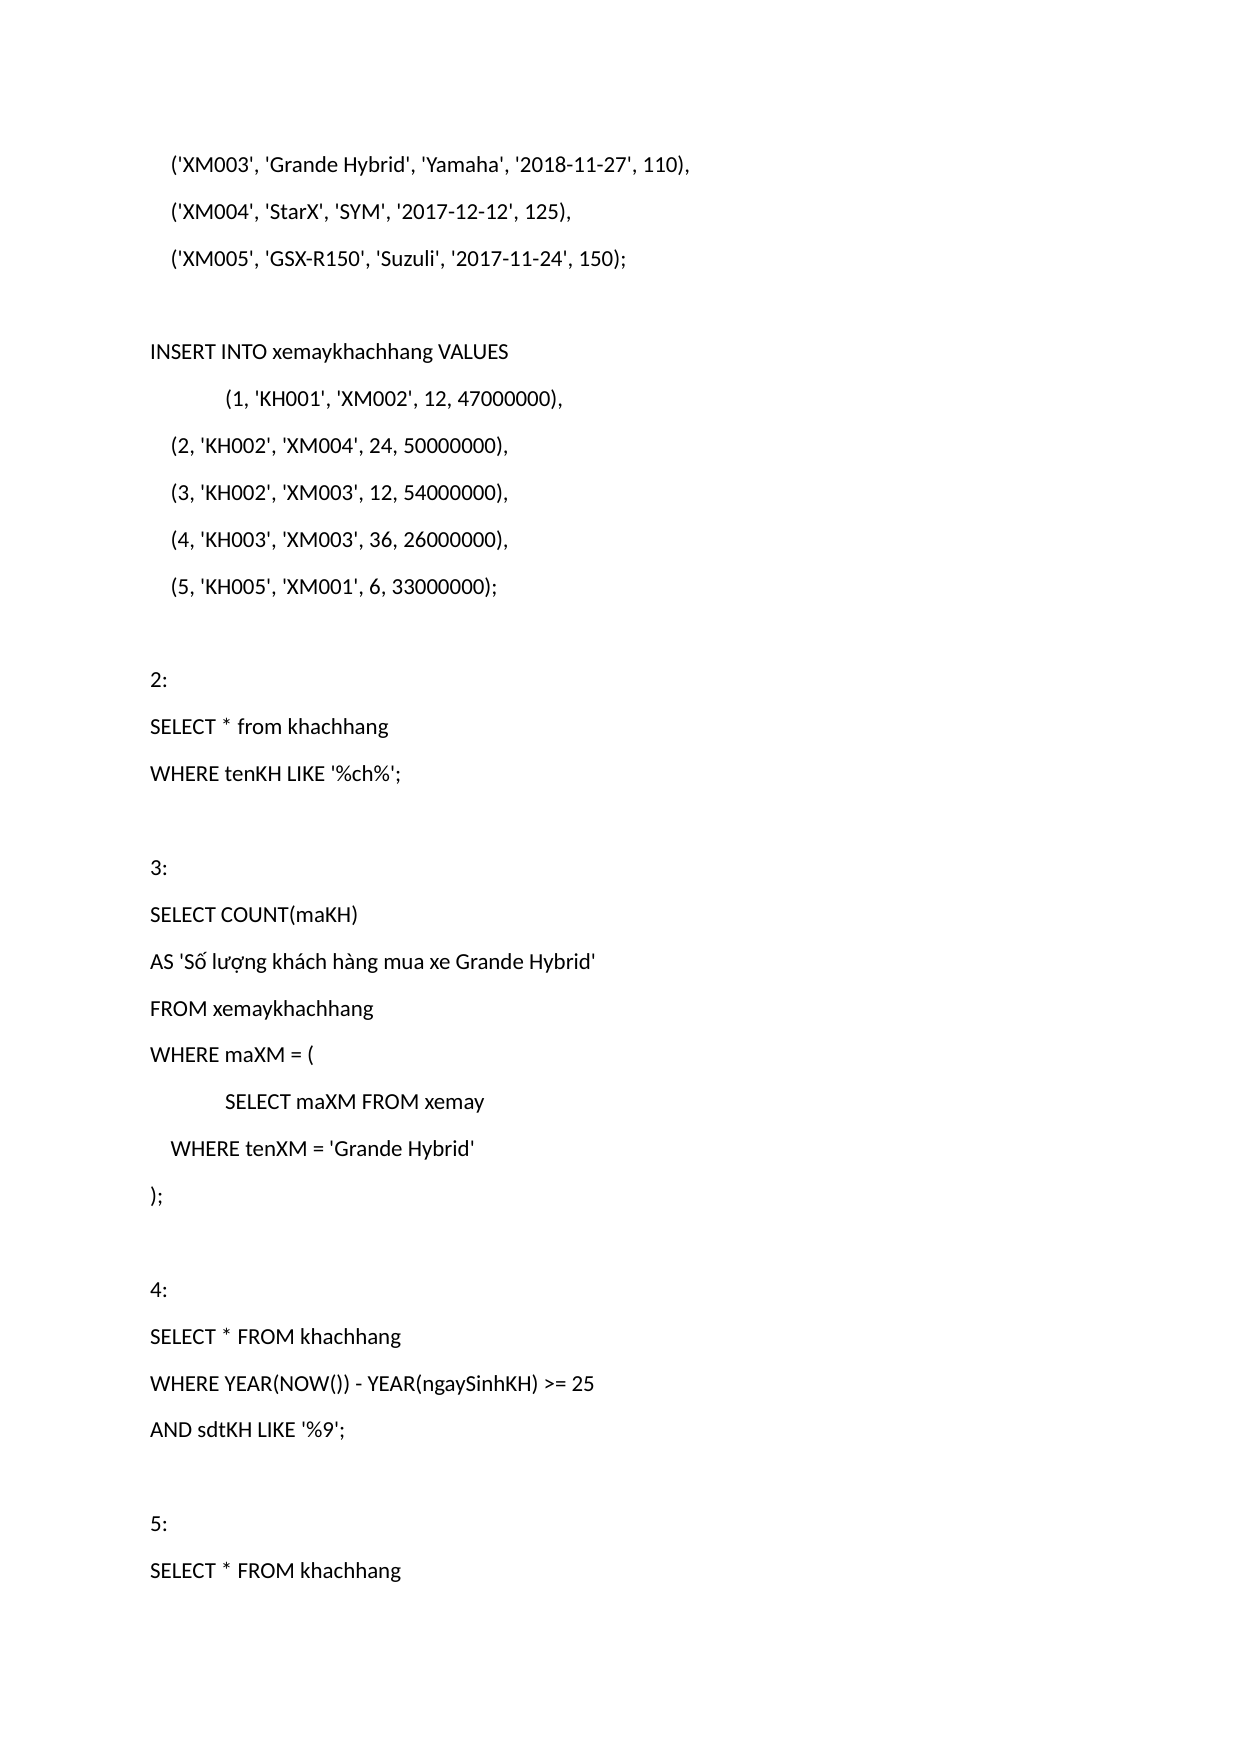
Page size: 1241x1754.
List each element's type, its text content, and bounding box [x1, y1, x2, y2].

text (3, 'KH002', 'XM003', 12, 54000000), [150, 478, 1090, 506]
text (2, 'KH002', 'XM004', 24, 50000000), [150, 431, 1090, 459]
text SELECT * from khachhang [150, 712, 1090, 741]
text AND sdtKH LIKE '%9'; [150, 1416, 1090, 1444]
text SELECT * FROM khachhang [150, 1556, 1090, 1584]
text ('XM005', 'GSX-R150', 'Suzuli', '2017-11-24', 150); [150, 244, 1090, 272]
text WHERE tenKH LIKE '%ch%'; [150, 759, 1090, 787]
text 5: [150, 1509, 1090, 1537]
text SELECT COUNT(maKH) [150, 900, 1090, 928]
text (1, 'KH001', 'XM002', 12, 47000000), [150, 384, 1090, 412]
text INSERT INTO xemaykhachhang VALUES [150, 337, 1090, 366]
text ); [150, 1181, 1090, 1209]
text SELECT * FROM khachhang [150, 1322, 1090, 1350]
text 3: [150, 853, 1090, 881]
text 2: [150, 666, 1090, 694]
text WHERE maXM = ( [150, 1041, 1090, 1069]
text ('XM004', 'StarX', 'SYM', '2017-12-12', 125), [150, 197, 1090, 225]
text (5, 'KH005', 'XM001', 6, 33000000); [150, 572, 1090, 600]
text WHERE YEAR(NOW()) - YEAR(ngaySinhKH) >= 25 [150, 1369, 1090, 1397]
text SELECT maXM FROM xemay [150, 1087, 1090, 1116]
text (4, 'KH003', 'XM003', 36, 26000000), [150, 525, 1090, 553]
text 4: [150, 1275, 1090, 1303]
text FROM xemaykhachhang [150, 994, 1090, 1022]
text WHERE tenXM = 'Grande Hybrid' [150, 1134, 1090, 1162]
text ('XM003', 'Grande Hybrid', 'Yamaha', '2018-11-27', 110), [150, 150, 1090, 178]
text AS 'Số lượng khách hàng mua xe Grande Hybrid' [150, 947, 1090, 975]
